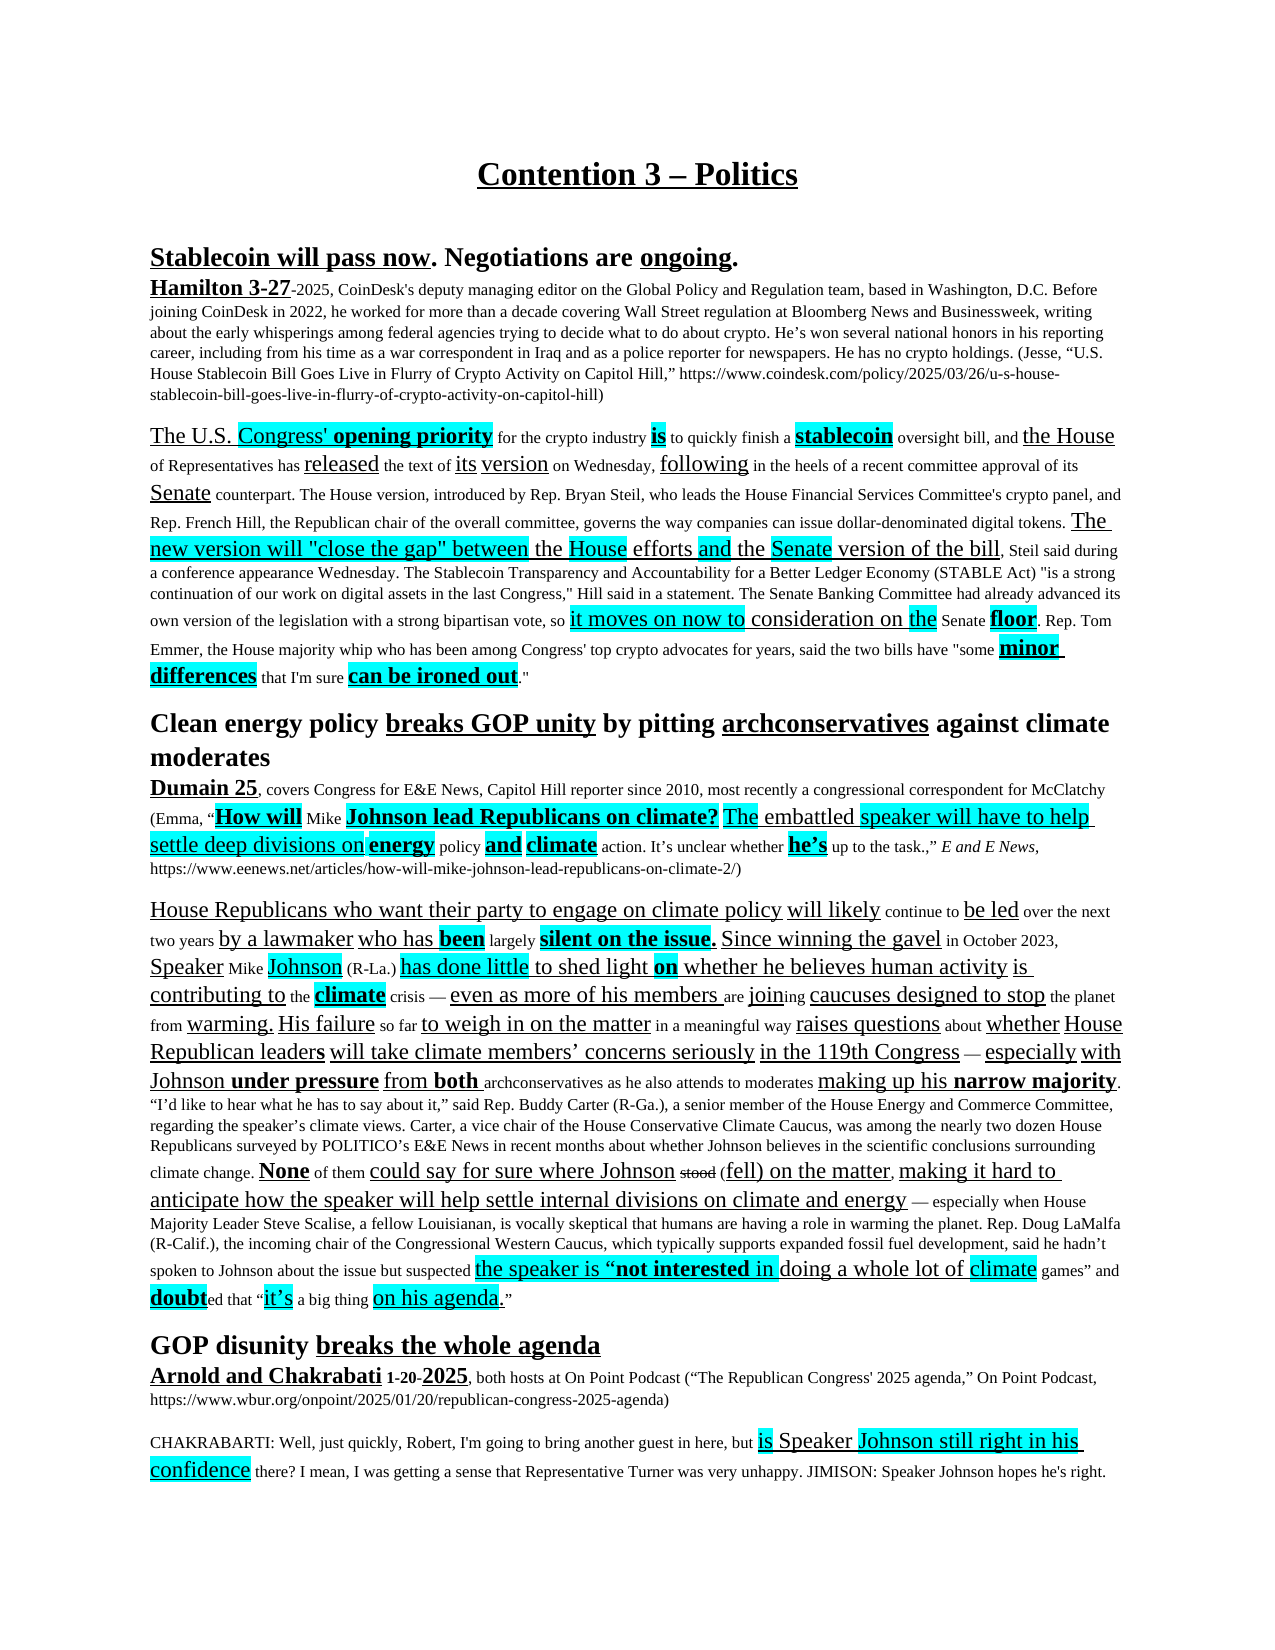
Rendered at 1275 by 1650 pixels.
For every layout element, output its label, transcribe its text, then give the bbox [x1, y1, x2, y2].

text Dumain 25, covers Congress for E&E News, Capitol Hill reporter since 2010, most recently a congressional correspondent for McClatchy (Emma, “How will Mike Johnson lead Republicans on climate? The embattled speaker will have to help settle deep divisions on energy policy and climate action. It’s unclear whether he’s up to the task.,” E and E News, https://www.eenews.net/articles/how-will-mike-johnson-lead-republicans-on-climate-2/) [150, 774, 1125, 878]
subtitle GOP disunity breaks the whole agenda [150, 1329, 1125, 1360]
subtitle Contention 3 – Politics [150, 154, 1125, 192]
text Hamilton 3-27-2025, CoinDesk's deputy managing editor on the Global Policy and Regulation team, based in Washington, D.C. Before joining CoinDesk in 2022, he worked for more than a decade covering Wall Street regulation at Bloomberg News and Businessweek, writing about the early whisperings among federal agencies trying to decide what to do about crypto. He’s won several national honors in his reporting career, including from his time as a war correspondent in Iraq and as a police reporter for newspapers. He has no crypto holdings. (Jesse, “U.S. House Stablecoin Bill Goes Live in Flurry of Crypto Activity on Capitol Hill,” https://www.coindesk.com/policy/2025/03/26/u-s-house-stablecoin-bill-goes-live-in-flurry-of-crypto-activity-on-capitol-hill) [150, 274, 1125, 404]
subtitle Stablecoin will pass now. Negotiations are ongoing. [150, 241, 1125, 272]
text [150, 1427, 1125, 1482]
text The U.S. Congress' opening priority for the crypto industry is to quickly finish a stablecoin oversight bill, and the House of Representatives has released the text of its version on Wednesday, following in the heels of a recent committee approval of its Senate counterpart. The House version, introduced by Rep. Bryan Steil, who leads the House Financial Services Committee's crypto panel, and Rep. French Hill, the Republican chair of the overall committee, governs the way companies can issue dollar-denominated digital tokens. The new version will "close the gap" between the House efforts and the Senate version of the bill, Steil said during a conference appearance Wednesday. The Stablecoin Transparency and Accountability for a Better Ledger Economy (STABLE Act) "is a strong continuation of our work on digital assets in the last Congress," Hill said in a statement. The Senate Banking Committee had already advanced its own version of the legislation with a strong bipartisan vote, so it moves on now to consideration on the Senate floor. Rep. Tom Emmer, the House majority whip who has been among Congress' top crypto advocates for years, said the two bills have "some minor differences that I'm sure can be ironed out." [150, 422, 1125, 688]
text Arnold and Chakrabati 1-20-2025, both hosts at On Point Podcast (“The Republican Congress' 2025 agenda,” On Point Podcast, https://www.wbur.org/onpoint/2025/01/20/republican-congress-2025-agenda) [150, 1362, 1125, 1409]
text House Republicans who want their party to engage on climate policy will likely continue to be led over the next two years by a lawmaker who has been largely silent on the issue. Since winning the gavel in October 2023, Speaker Mike Johnson (R-La.) has done little to shed light on whether he believes human activity is contributing to the climate crisis — even as more of his members are joining caucuses designed to stop the planet from warming. His failure so far to weigh in on the matter in a meaningful way raises questions about whether House Republican leaders will take climate members’ concerns seriously in the 119th Congress — especially with Johnson under pressure from both archconservatives as he also attends to moderates making up his narrow majority. “I’d like to hear what he has to say about it,” said Rep. Buddy Carter (R-Ga.), a senior member of the House Energy and Commerce Committee, regarding the speaker’s climate views. Carter, a vice chair of the House Conservative Climate Caucus, was among the nearly two dozen House Republicans surveyed by POLITICO’s E&E News in recent months about whether Johnson believes in the scientific conclusions surrounding climate change. None of them could say for sure where Johnson stood (fell) on the matter, making it hard to anticipate how the speaker will help settle internal divisions on climate and energy — especially when House Majority Leader Steve Scalise, a fellow Louisianan, is vocally skeptical that humans are having a role in warming the planet. Rep. Doug LaMalfa (R-Calif.), the incoming chair of the Congressional Western Caucus, which typically supports expanded fossil fuel development, said he hadn’t spoken to Johnson about the issue but suspected the speaker is “not interested in doing a whole lot of climate games” and doubted that “it’s a big thing on his agenda.” [150, 896, 1125, 1310]
subtitle Clean energy policy breaks GOP unity by pitting archconservatives against climate moderates [150, 707, 1125, 772]
